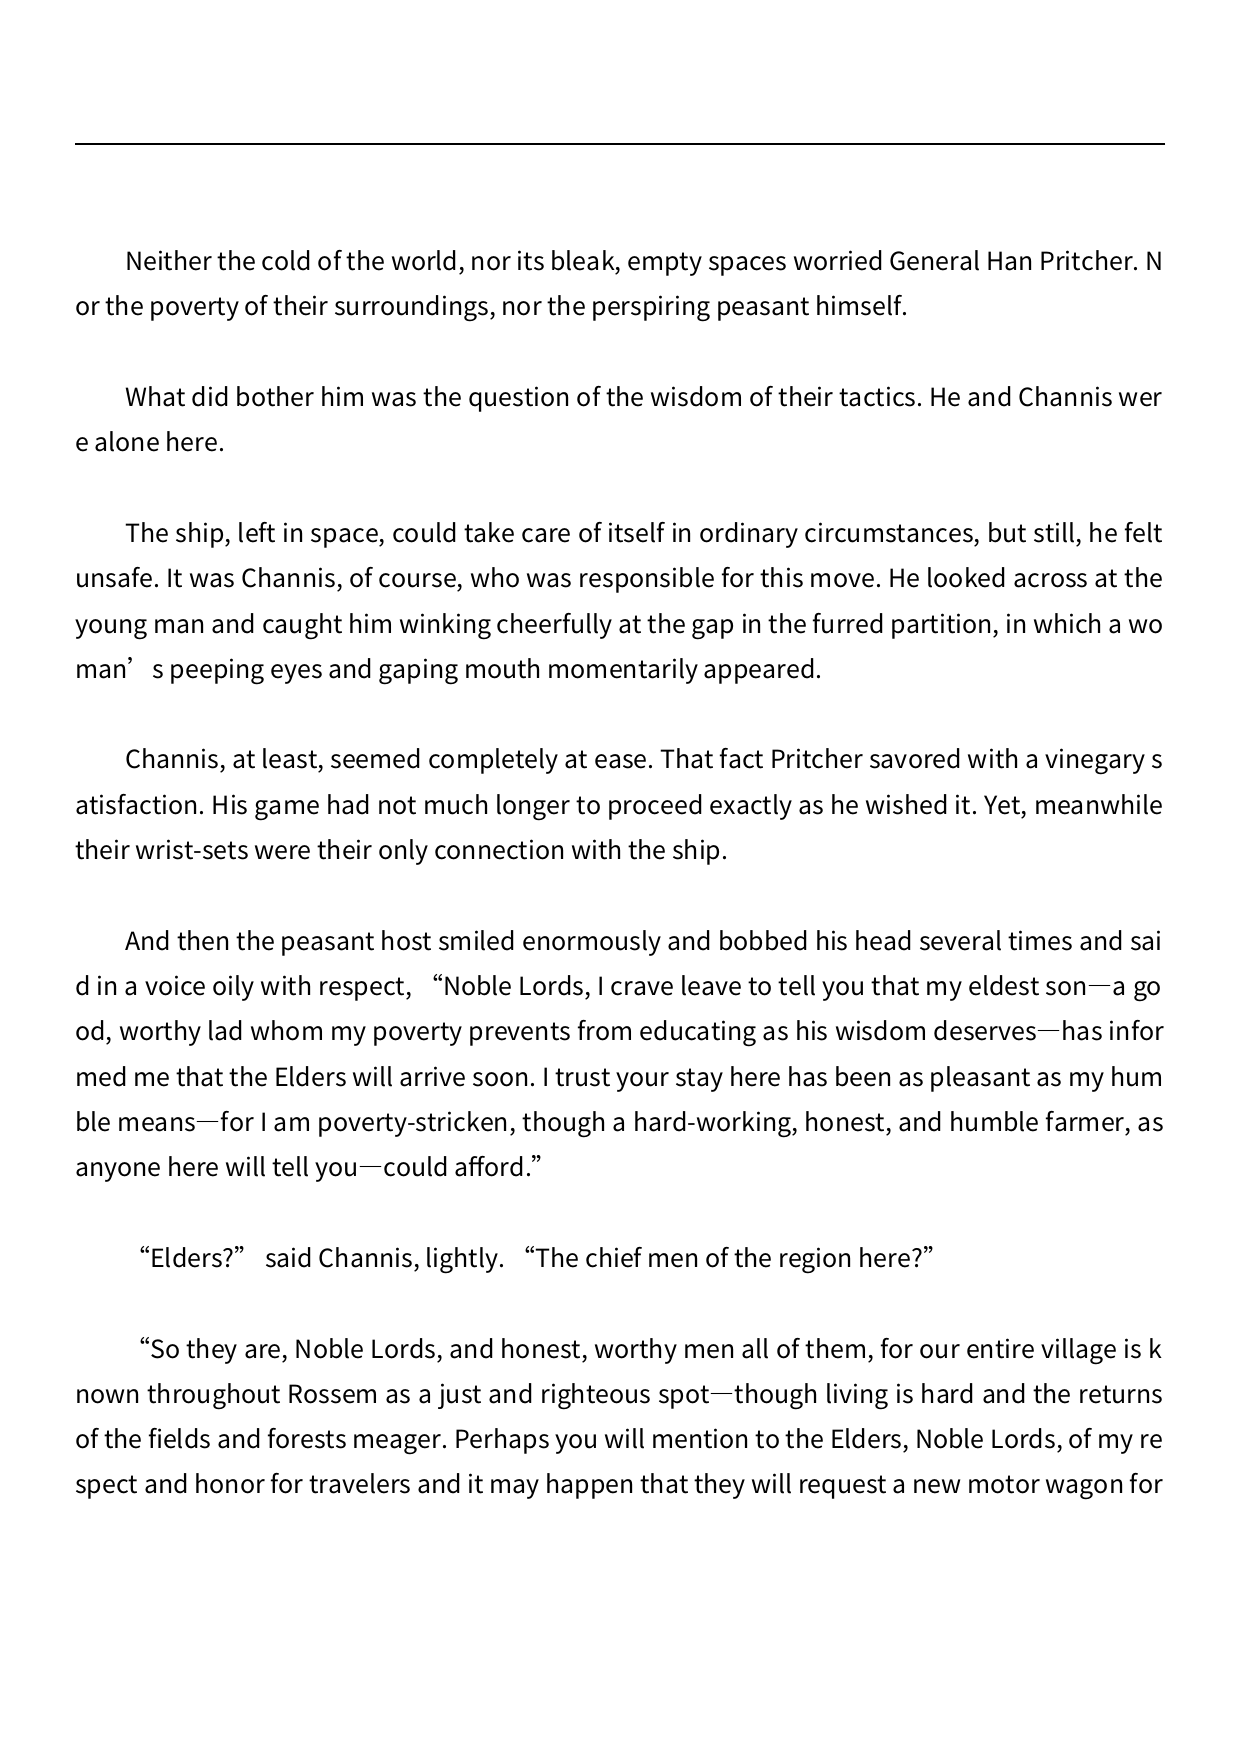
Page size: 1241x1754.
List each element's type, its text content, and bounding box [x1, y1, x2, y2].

text What did bother him was the question of the wisdom of their tactics. He and Channis were alone here. [75, 373, 1165, 464]
text And then the peasant host smiled enormously and bobbed his head several times and said in a voice oily with respect, “Noble Lords, I crave leave to tell you that my eldest son—a good, worthy lad whom my poverty prevents from educating as his wisdom deserves—has informed me that the Elders will arrive soon. I trust your stay here has been as pleasant as my humble means—for I am poverty-stricken, though a hard-working, honest, and humble farmer, as anyone here will tell you—could afford.” [75, 917, 1165, 1189]
text Neither the cold of the world, nor its bleak, empty spaces worried General Han Pritcher. Nor the poverty of their surroundings, nor the perspiring peasant himself. [75, 237, 1165, 328]
text The ship, left in space, could take care of itself in ordinary circumstances, but still, he felt unsafe. It was Channis, of course, who was responsible for this move. He looked across at the young man and caught him winking cheerfully at the gap in the furred partition, in which a woman’s peeping eyes and gaping mouth momentarily appeared. [75, 509, 1165, 690]
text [75, 1324, 1165, 1506]
text Channis, at least, seemed completely at ease. That fact Pritcher savored with a vinegary satisfaction. His game had not much longer to proceed exactly as he wished it. Yet, meanwhile their wrist-sets were their only connection with the ship. [75, 736, 1165, 871]
text “Elders?” said Channis, lightly. “The chief men of the region here?” [75, 1234, 1165, 1279]
